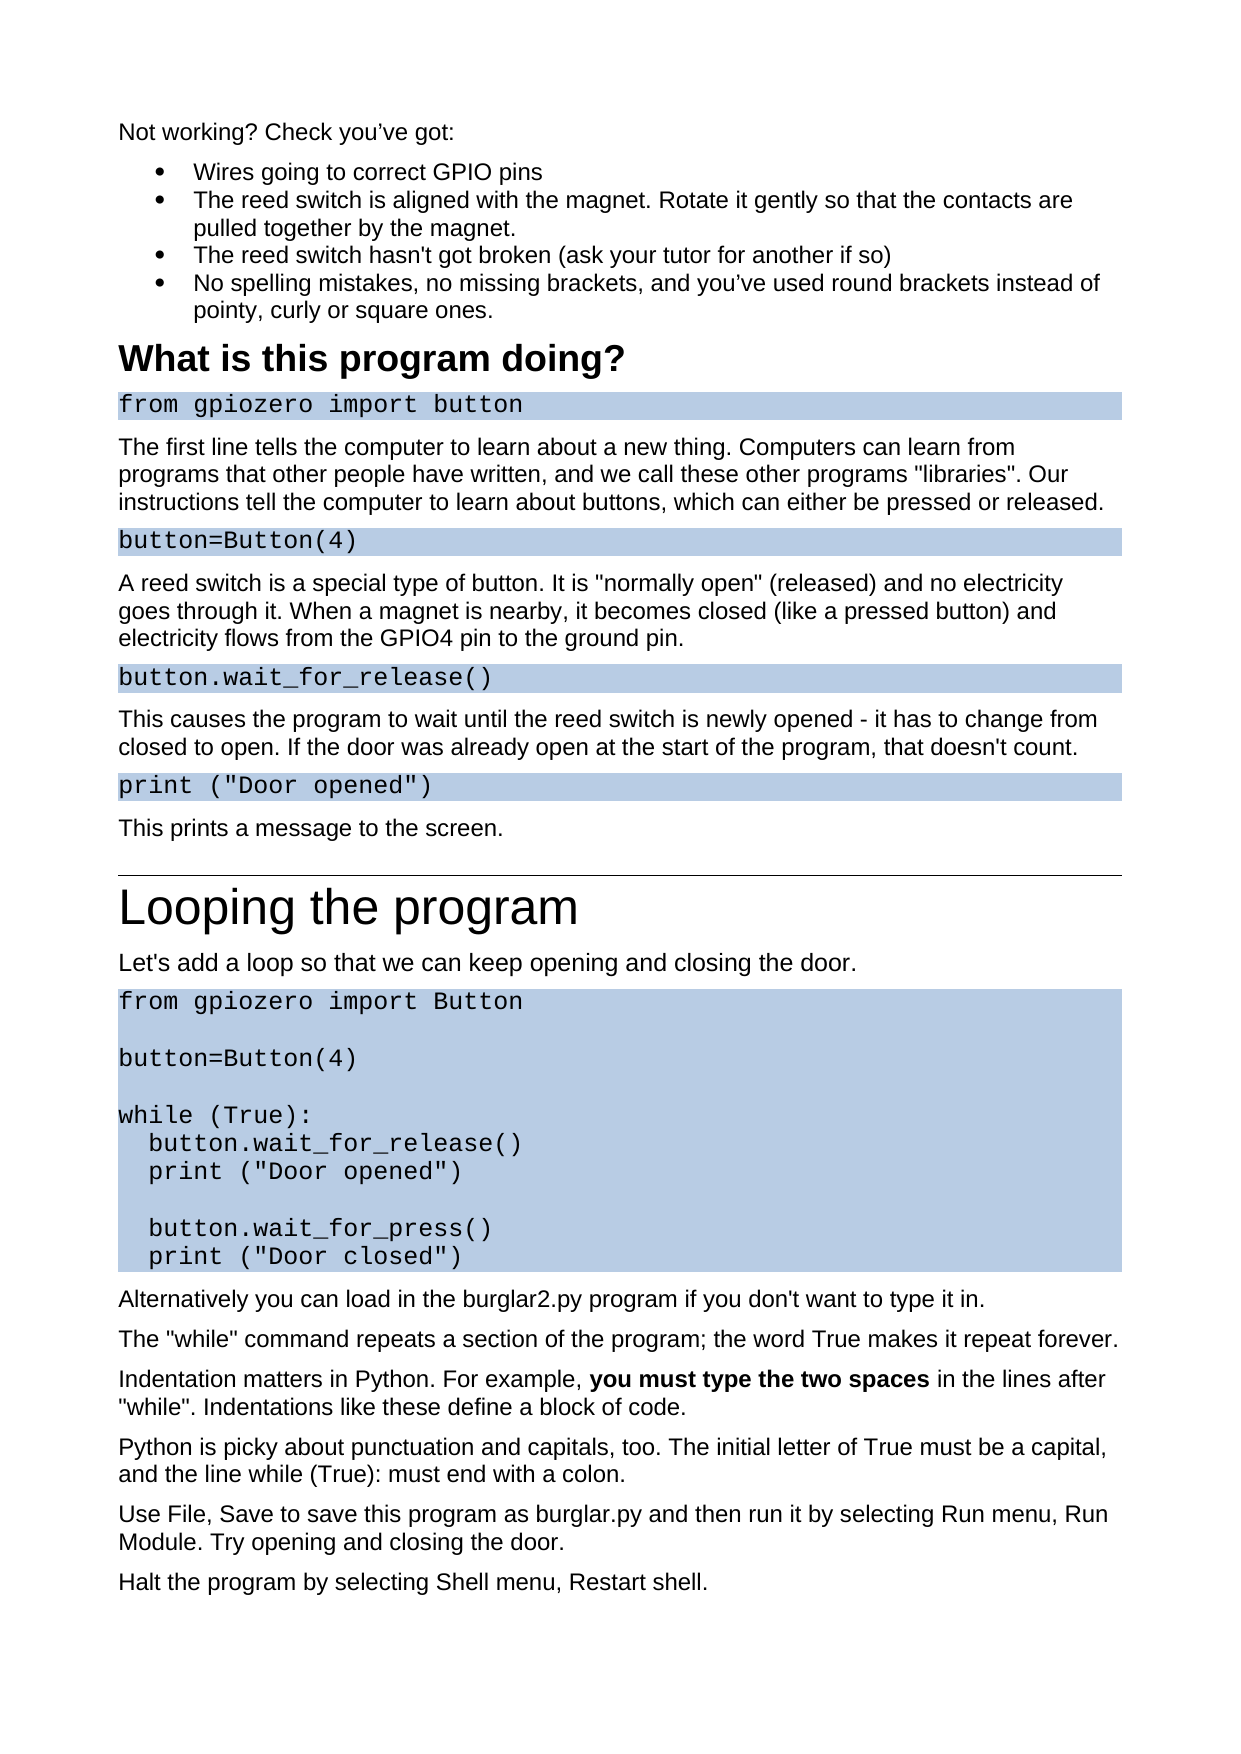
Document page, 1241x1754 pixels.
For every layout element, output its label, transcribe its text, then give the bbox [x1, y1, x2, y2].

text The "while" command repeats a section of the program; the word True makes it repeat forever. [118, 1325, 1122, 1352]
text Halt the program by selecting Shell menu, Restart shell. [118, 1568, 1122, 1596]
text This prints a message to the screen. [118, 814, 1122, 841]
list The reed switch is aligned with the magnet. Rotate it gently so that the contacts are pulled together by the magnet. [156, 186, 1122, 241]
list The reed switch hasn't got broken (ask your tutor for another if so) [156, 241, 1122, 269]
text Use File, Save to save this program as burglar.py and then run it by selecting Run menu, Run Module. Try opening and closing the door. [118, 1500, 1122, 1556]
text print ("Door closed") [118, 1244, 1122, 1272]
text from gpiozero import button [118, 392, 1122, 420]
text Alternatively you can load in the burglar2.py program if you don't want to type it in. [118, 1285, 1122, 1312]
text print ("Door opened") [118, 1159, 1122, 1187]
list No spelling mistakes, no missing brackets, and you’ve used round brackets instead of pointy, curly or square ones. [156, 269, 1122, 324]
text Indentation matters in Python. For example, you must type the two spaces in the lines after "while". Indentations like these define a block of code. [118, 1365, 1122, 1420]
text button=Button(4) [118, 528, 1122, 556]
subtitle Looping the program [118, 876, 1122, 935]
subtitle What is this program doing? [118, 336, 1122, 379]
text Not working? Check you’ve got: [118, 118, 1122, 146]
text button.wait_for_release() [118, 1131, 1122, 1159]
text The first line tells the computer to learn about a new thing. Computers can learn from programs that other people have written, and we call these other programs "libraries". Our instructions tell the computer to learn about buttons, which can either be pressed or released. [118, 433, 1122, 516]
text Python is picky about punctuation and capitals, too. The initial letter of True must be a capital, and the line while (True): must end with a colon. [118, 1433, 1122, 1488]
text while (True): [118, 1102, 1122, 1131]
text button=Button(4) [118, 1046, 1122, 1074]
text Let's add a loop so that we can keep opening and closing the door. [118, 948, 1122, 976]
text from gpiozero import Button [118, 989, 1122, 1017]
text A reed switch is a special type of button. It is "normally open" (released) and no electricity goes through it. When a magnet is nearby, it becomes closed (like a pressed button) and electricity flows from the GPIO4 pin to the ground pin. [118, 569, 1122, 652]
list Wires going to correct GPIO pins [156, 158, 1122, 186]
text This causes the program to wait until the reed switch is newly opened - it has to change from closed to open. If the door was already open at the start of the program, that doesn't count. [118, 705, 1122, 760]
text button.wait_for_release() [118, 664, 1122, 693]
text button.wait_for_press() [118, 1216, 1122, 1244]
text print ("Door opened") [118, 773, 1122, 801]
